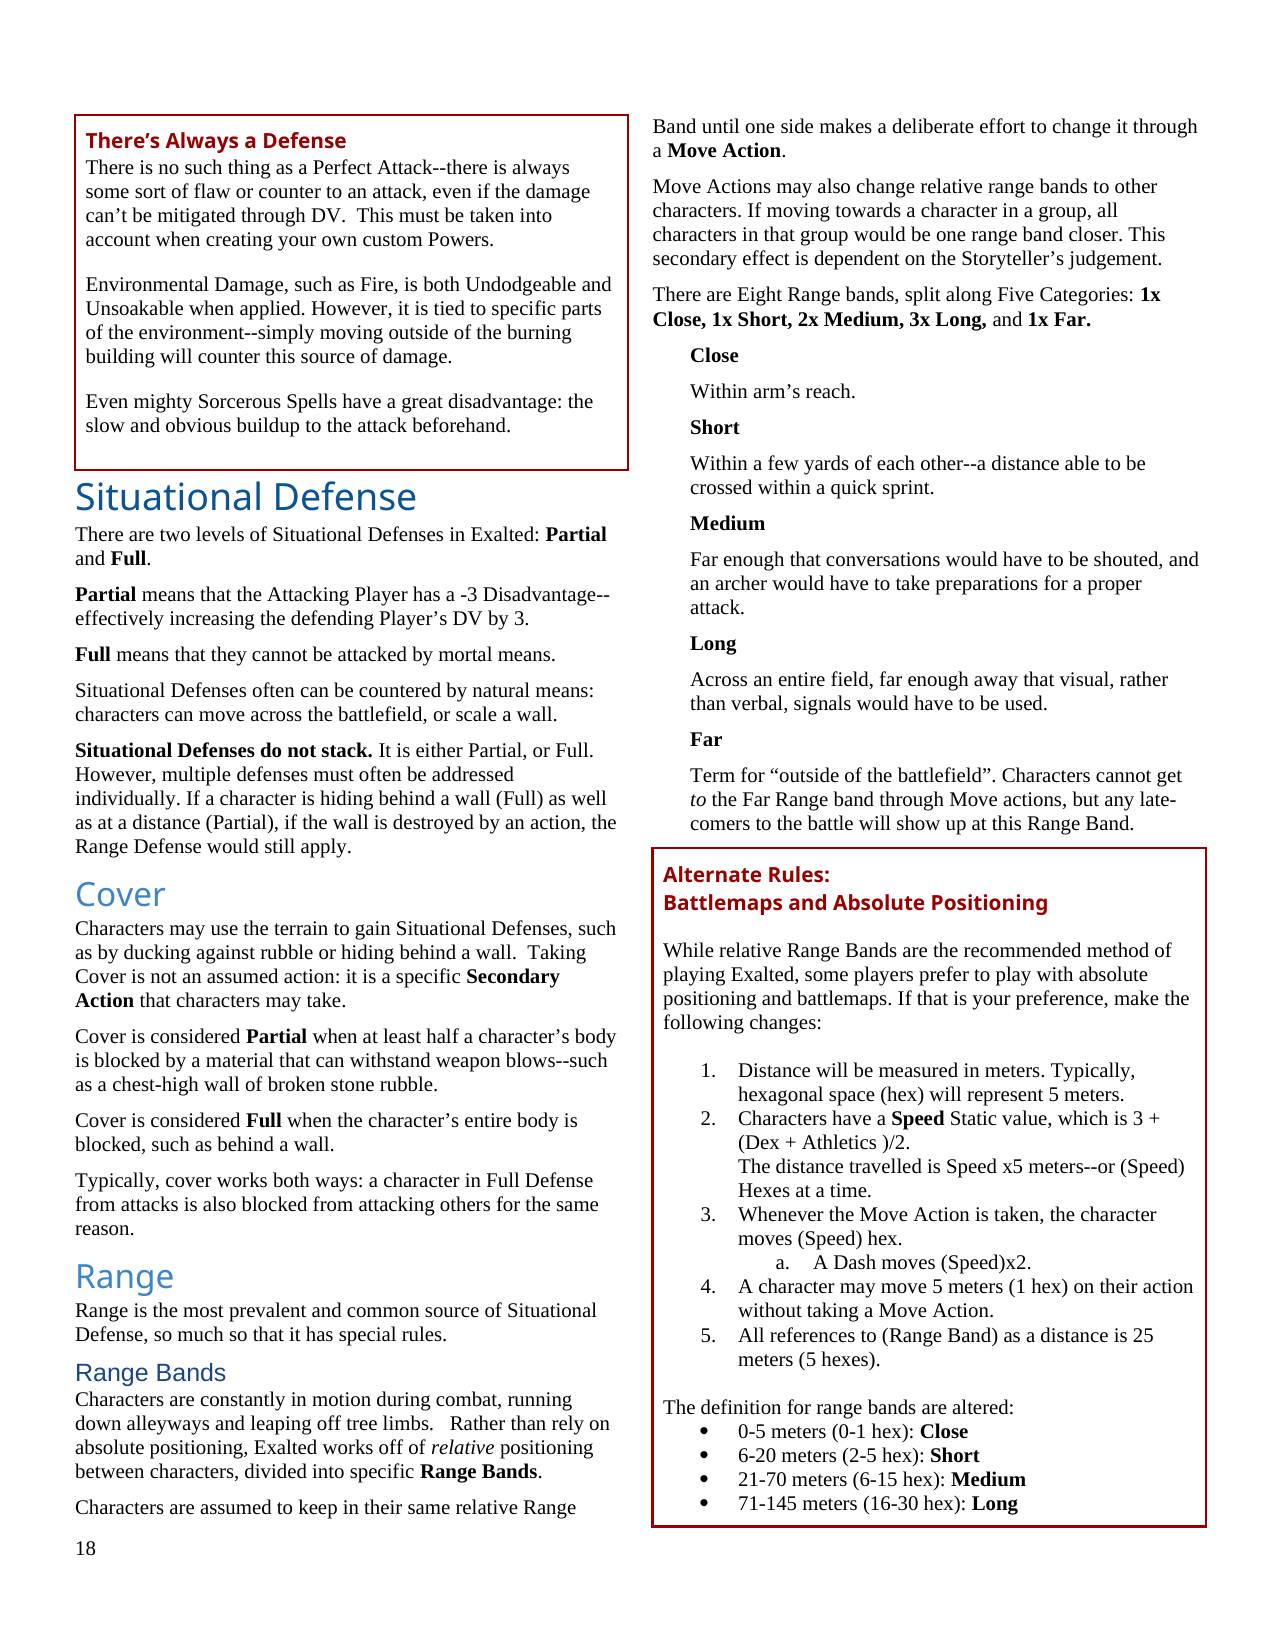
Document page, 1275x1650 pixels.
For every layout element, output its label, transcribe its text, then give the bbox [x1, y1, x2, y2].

text Range is the most prevalent and common source of Situational Defense, so much so that it has special rules. [75, 1298, 622, 1346]
text Medium [690, 511, 1200, 535]
text There are Eight Range bands, split along Five Categories: 1x Close, 1x Short, 2x Medium, 3x Long, and 1x Far. [652, 282, 1200, 331]
subtitle Range Bands [75, 1358, 622, 1387]
text Characters are constantly in motion during combat, running down alleyways and leaping off tree limbs. Rather than rely on absolute positioning, Exalted works off of relative positioning between characters, divided into specific Range Bands. [75, 1387, 622, 1483]
text Within a few yards of each other--a distance able to be crossed within a quick sprint. [690, 451, 1200, 499]
text Move Actions may also change relative range bands to other characters. If moving towards a character in a group, all characters in that group would be one range band closer. This secondary effect is dependent on the Storyteller’s judgement. [652, 174, 1200, 270]
text Close [690, 342, 1200, 367]
text Across an entire field, far enough away that visual, rather than verbal, signals would have to be used. [690, 667, 1200, 715]
text Characters are assumed to keep in their same relative Range Band until one side makes a deliberate effort to change it through a Move Action. [75, 1495, 622, 1519]
text Characters may use the terrain to gain Situational Defenses, such as by ducking against rubble or hiding behind a wall. Taking Cover is not an assumed action: it is a specific Secondary Action that characters may take. [75, 916, 622, 1012]
text There are two levels of Situational Defenses in Exalted: Partial and Full. [75, 522, 622, 570]
text Partial means that the Attacking Player has a -3 Disadvantage--effectively increasing the defending Player’s DV by 3. [75, 582, 622, 630]
text Cover is considered Partial when at least half a character’s body is blocked by a material that can withstand weapon blows--such as a chest-high wall of broken stone rubble. [75, 1024, 622, 1096]
subtitle Cover [75, 870, 622, 916]
text Typically, cover works both ways: a character in Full Defense from attacks is also blocked from attacking others for the same reason. [75, 1168, 622, 1240]
text Characters are assumed to keep in their same relative Range Band until one side makes a deliberate effort to change it through a Move Action. [652, 114, 1200, 162]
text Far enough that conversations would have to be shouted, and an archer would have to take preparations for a proper attack. [690, 547, 1200, 619]
table_header There’s Always a Defense There is no such thing as a Perfect Attack--there is always some sort of flaw or counter to an attack, even if the damage can’t be mitigated through DV. This must be taken into account when creating your own custom Powers. Environmental Damage, such as Fire, is both Undodgeable and Unsoakable when applied. However, it is tied to specific parts of the environment--simply moving outside of the burning building will counter this source of damage. Even mighty Sorcerous Spells have a great disadvantage: the slow and obvious buildup to the attack beforehand. [76, 116, 627, 468]
text Situational Defenses do not stack. It is either Partial, or Full. However, multiple defenses must often be addressed individually. If a character is hiding behind a wall (Full) as well as at a distance (Partial), if the wall is destroyed by an action, the Range Defense would still apply. [75, 738, 622, 858]
text Full means that they cannot be attacked by mortal means. [75, 642, 622, 666]
text Within arm’s reach. [690, 378, 1200, 403]
text Cover is considered Full when the character’s entire body is blocked, such as behind a wall. [75, 1108, 622, 1156]
text Situational Defenses often can be countered by natural means: characters can move across the battlefield, or scale a wall. [75, 678, 622, 726]
text Short [690, 414, 1200, 439]
text Long [690, 631, 1200, 655]
subtitle Situational Defense [75, 471, 622, 522]
text Term for “outside of the battlefield”. Characters cannot get to the Far Range band through Move actions, but any late-comers to the battle will show up at this Range Band. [690, 763, 1200, 835]
text Far [690, 727, 1200, 751]
subtitle Range [75, 1252, 622, 1298]
